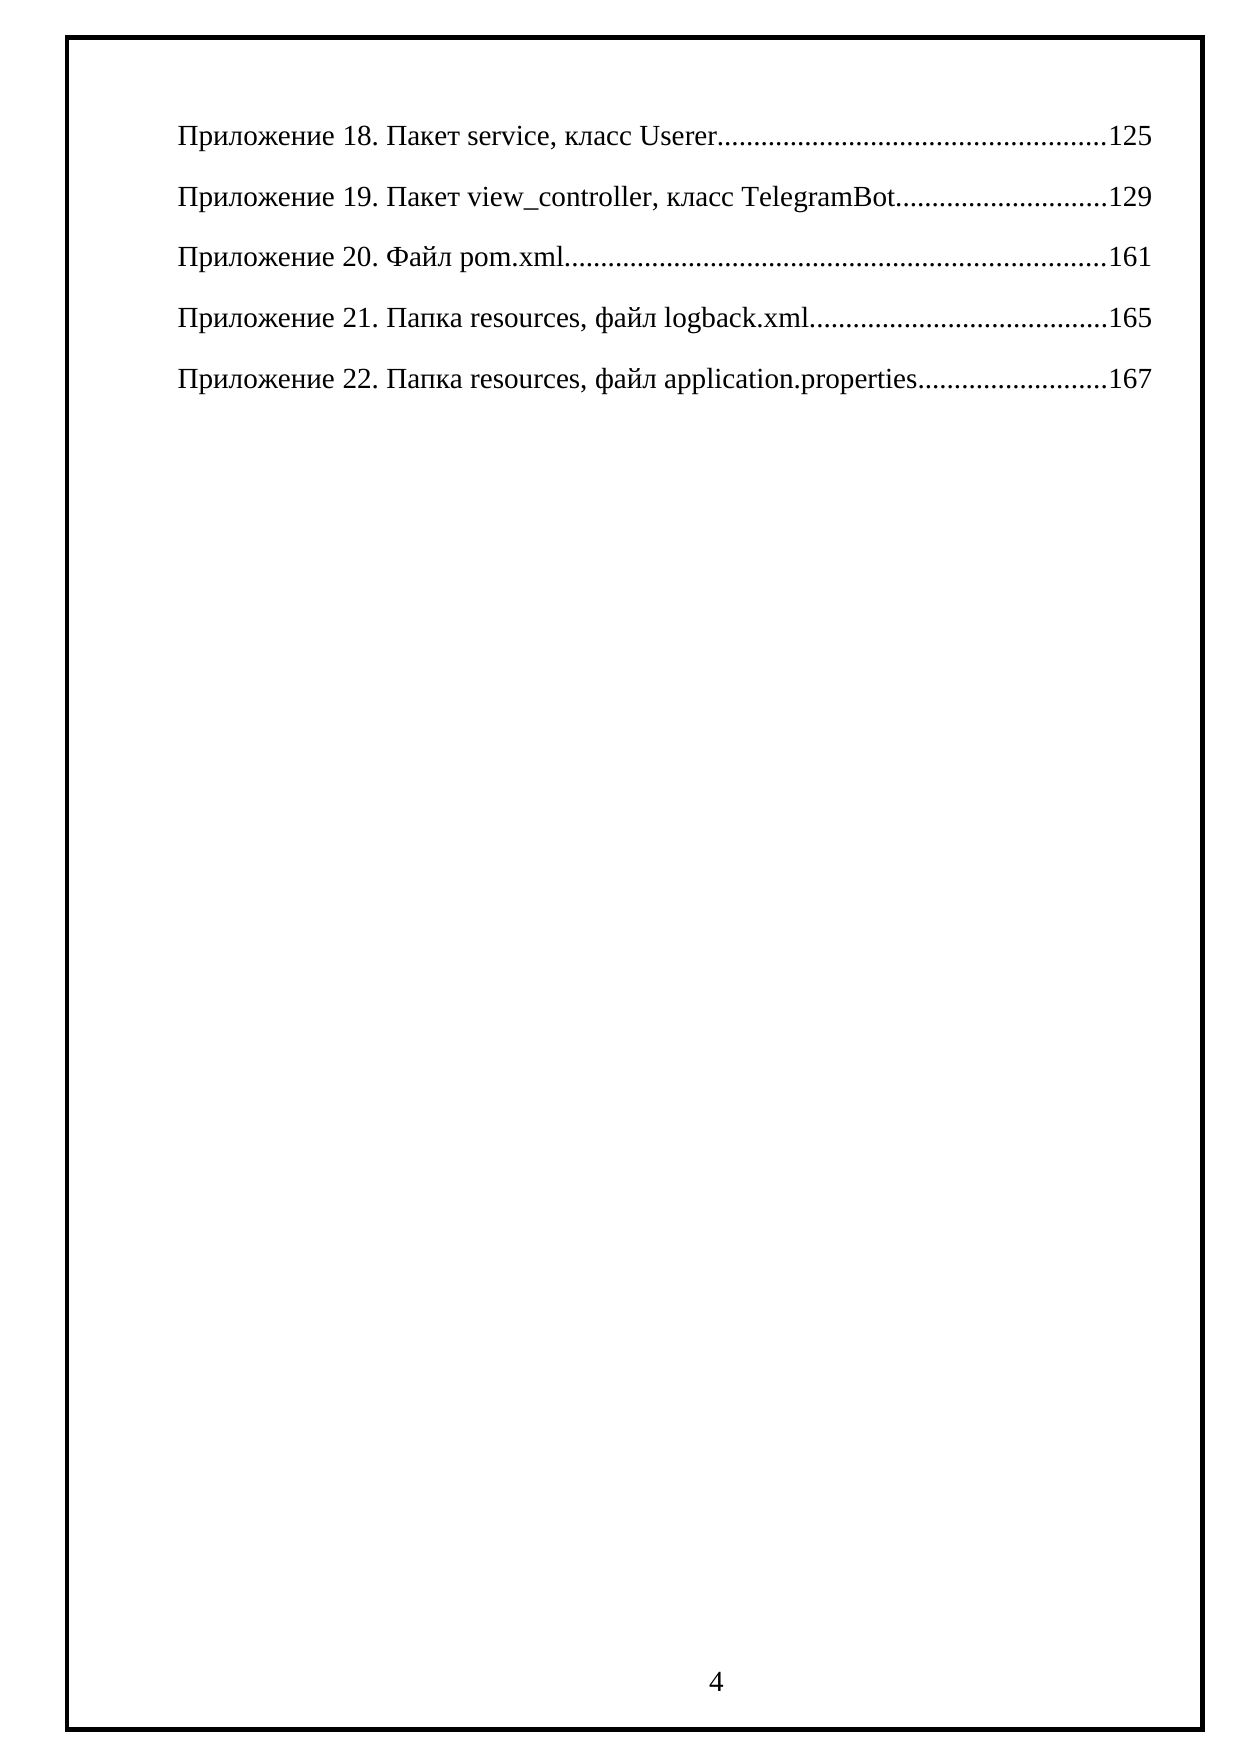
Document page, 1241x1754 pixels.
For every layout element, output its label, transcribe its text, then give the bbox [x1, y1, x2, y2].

text Приложение 20. Файл pom.xml 161 [177, 239, 1181, 273]
text Приложение 22. Папка resources, файл application.properties 167 [177, 361, 1181, 394]
text Приложение 21. Папка resources, файл logback.xml 165 [177, 300, 1181, 334]
text Приложение 19. Пакет view_controller, класс TelegramBot 129 [177, 179, 1181, 212]
text Приложение 18. Пакет service, класс Userer 125 [177, 118, 1181, 152]
